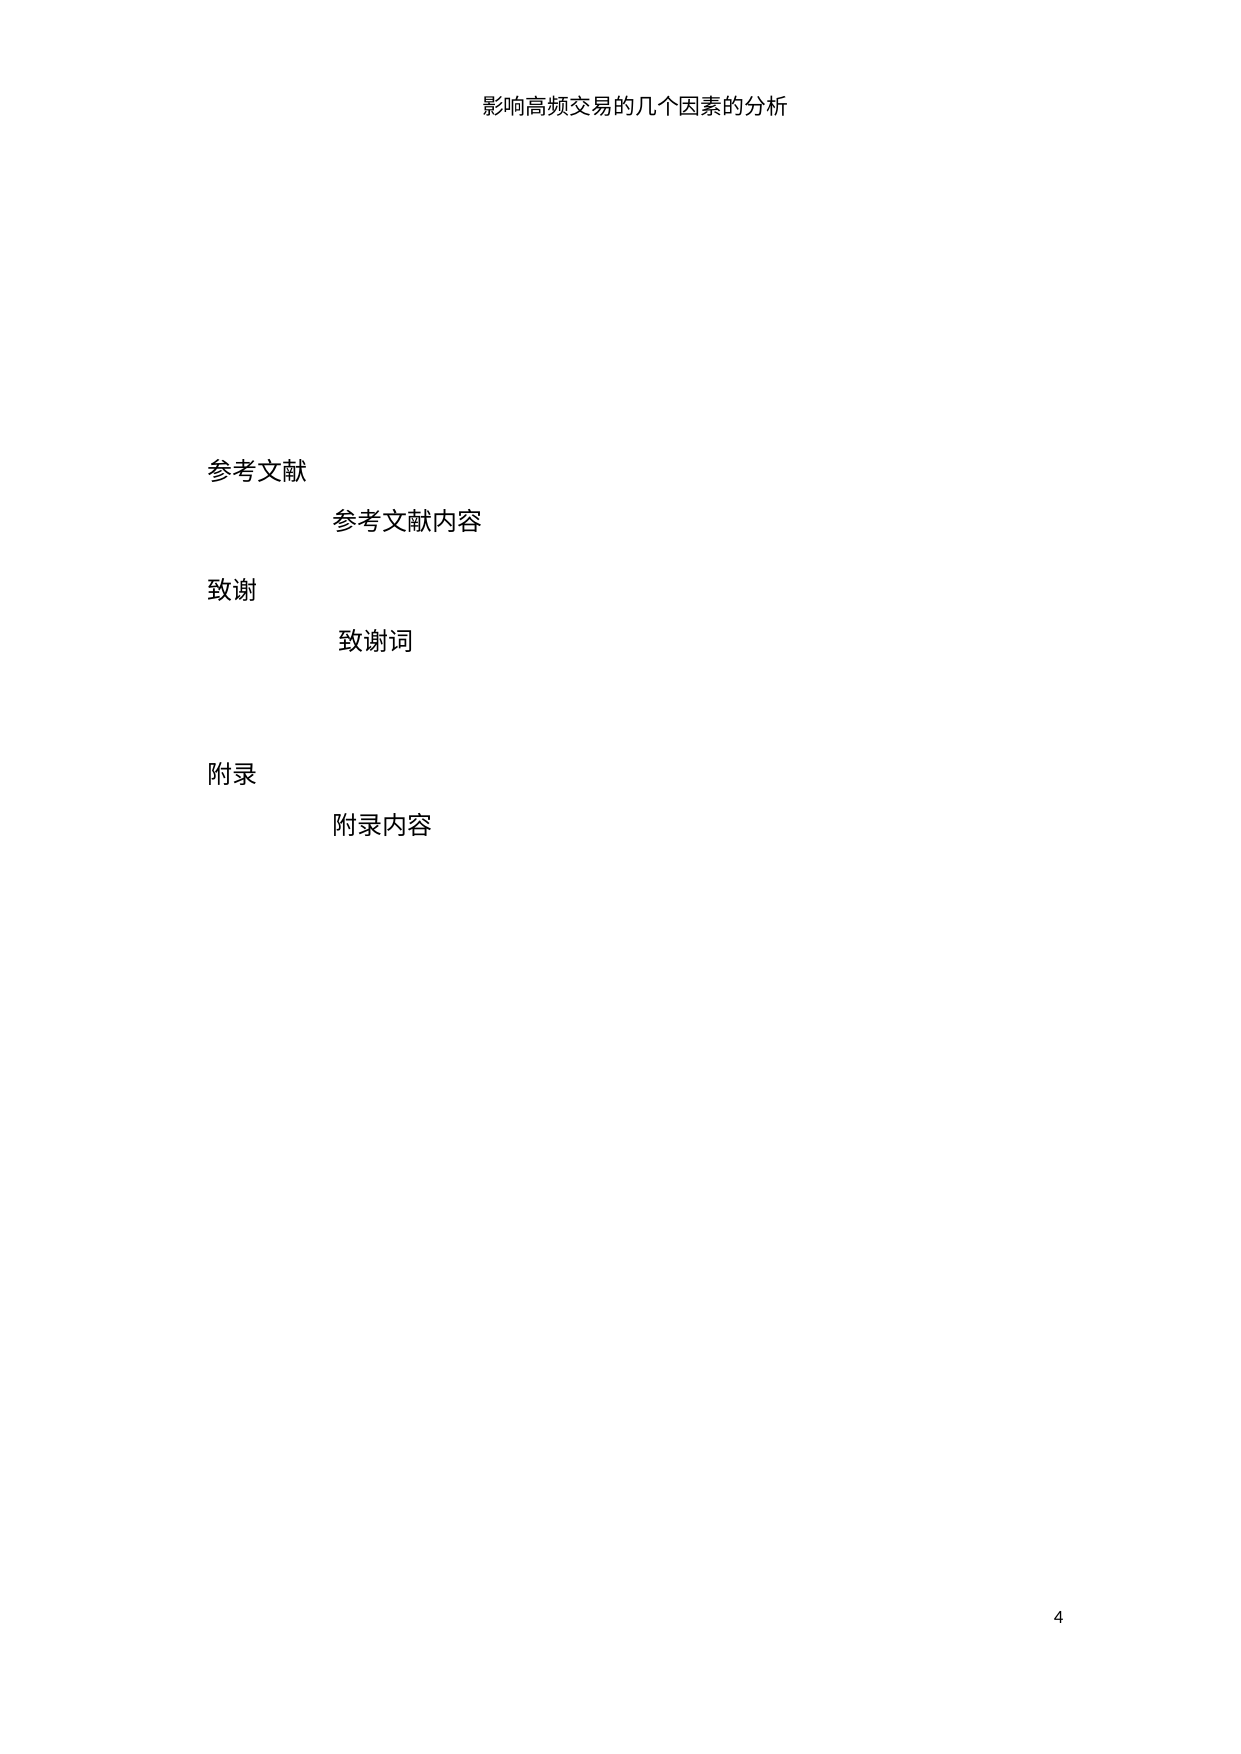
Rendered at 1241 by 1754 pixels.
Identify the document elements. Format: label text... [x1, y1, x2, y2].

text 参考文献 [207, 437, 1063, 502]
text 致谢 [207, 556, 1063, 621]
text 致谢词 [207, 621, 1063, 657]
text 附录 [207, 741, 1063, 806]
text 附录内容 [207, 806, 1063, 842]
text 参考文献内容 [207, 502, 1063, 538]
